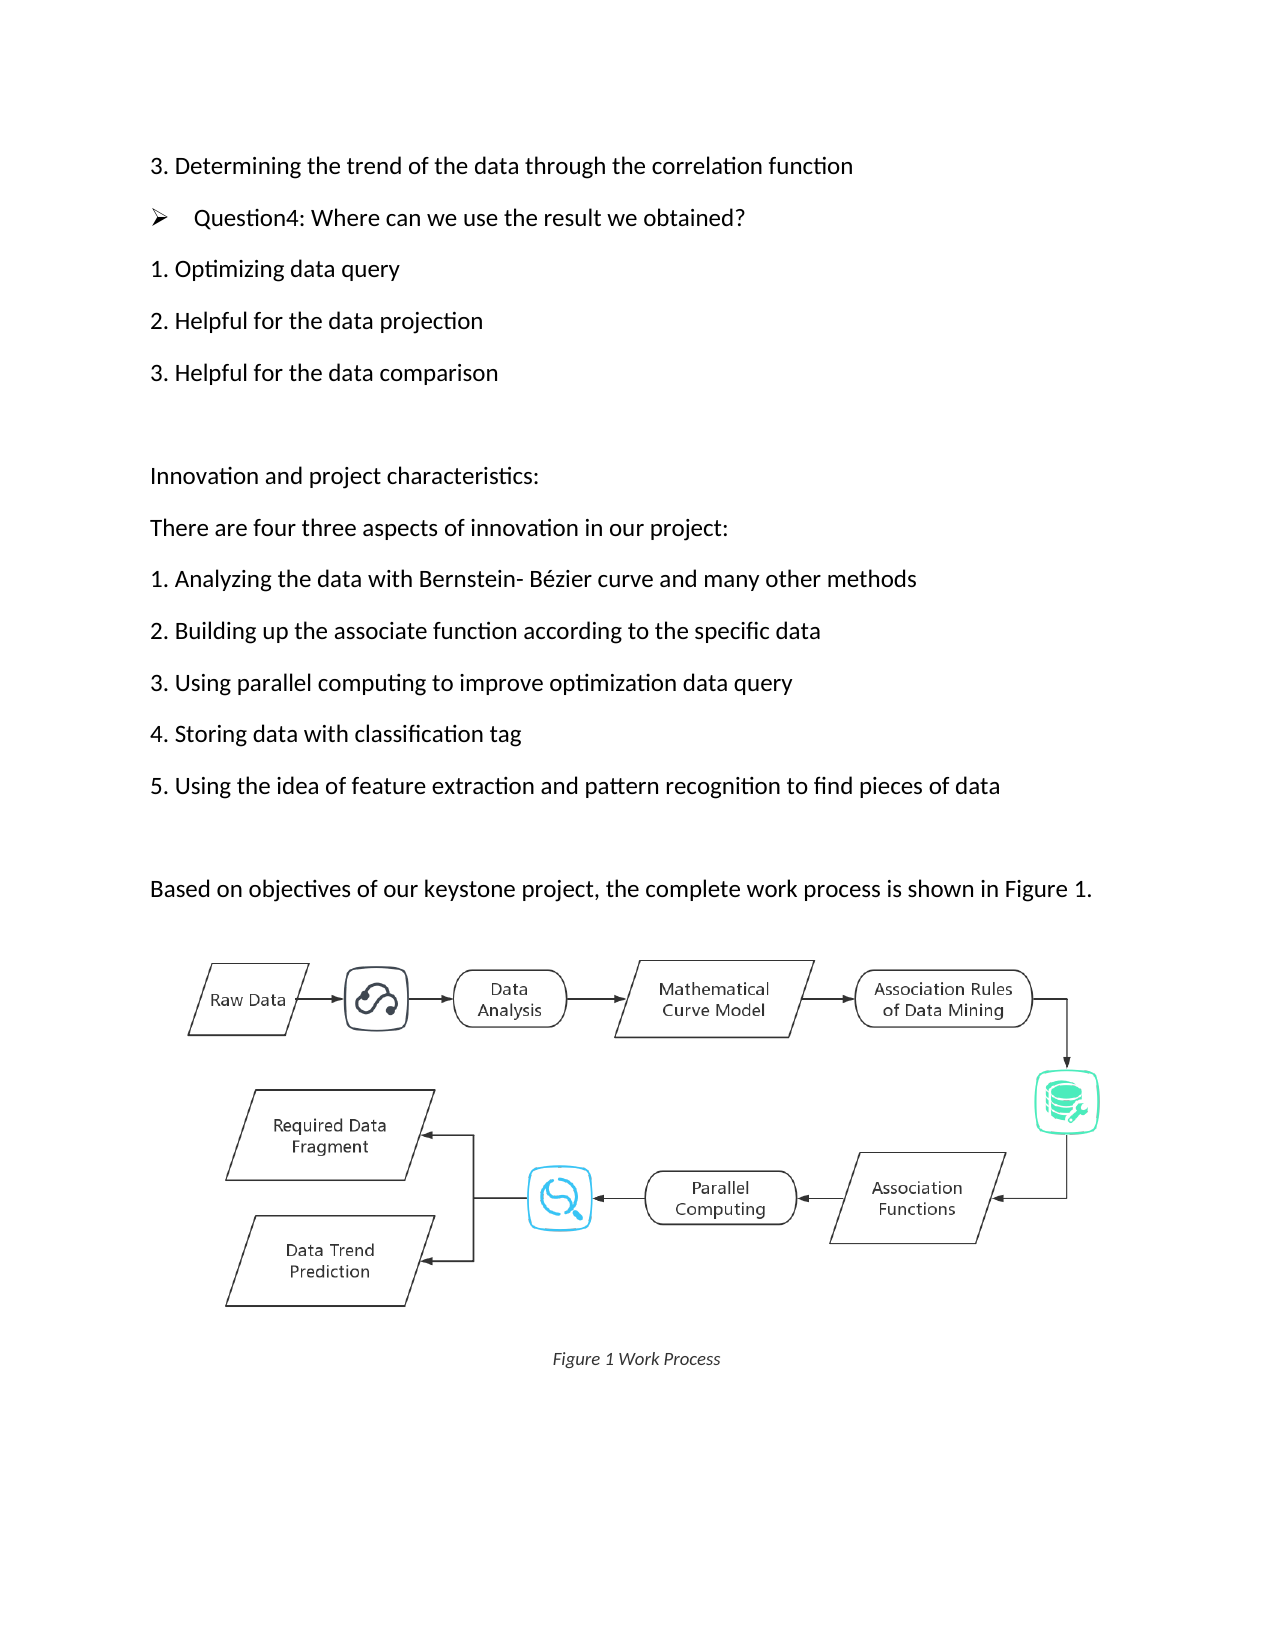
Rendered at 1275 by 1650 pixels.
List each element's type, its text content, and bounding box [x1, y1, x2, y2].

text 3. Using parallel computing to improve optimization data query [150, 667, 1125, 697]
text 4. Storing data with classification tag [150, 718, 1125, 749]
text 2. Helpful for the data projection [150, 305, 1125, 336]
text Innovation and project characteristics: [150, 460, 1125, 491]
text 5. Using the idea of feature extraction and pattern recognition to find pieces of data [150, 770, 1125, 801]
text 3. Helpful for the data comparison [150, 357, 1125, 387]
text 3. Determining the trend of the data through the correlation function [150, 150, 1125, 181]
text 1. Optimizing data query [150, 253, 1125, 284]
text 1. Analyzing the data with Bernstein- Bézier curve and many other methods [150, 563, 1125, 594]
text 2. Building up the associate function according to the specific data [150, 615, 1125, 646]
text Based on objectives of our keystone project, the complete work process is shown in Figure 1. [150, 873, 1125, 904]
text There are four three aspects of innovation in our project: [150, 512, 1125, 542]
list Question4: Where can we use the result we obtained? [150, 202, 1125, 232]
picture [152, 924, 1123, 1329]
